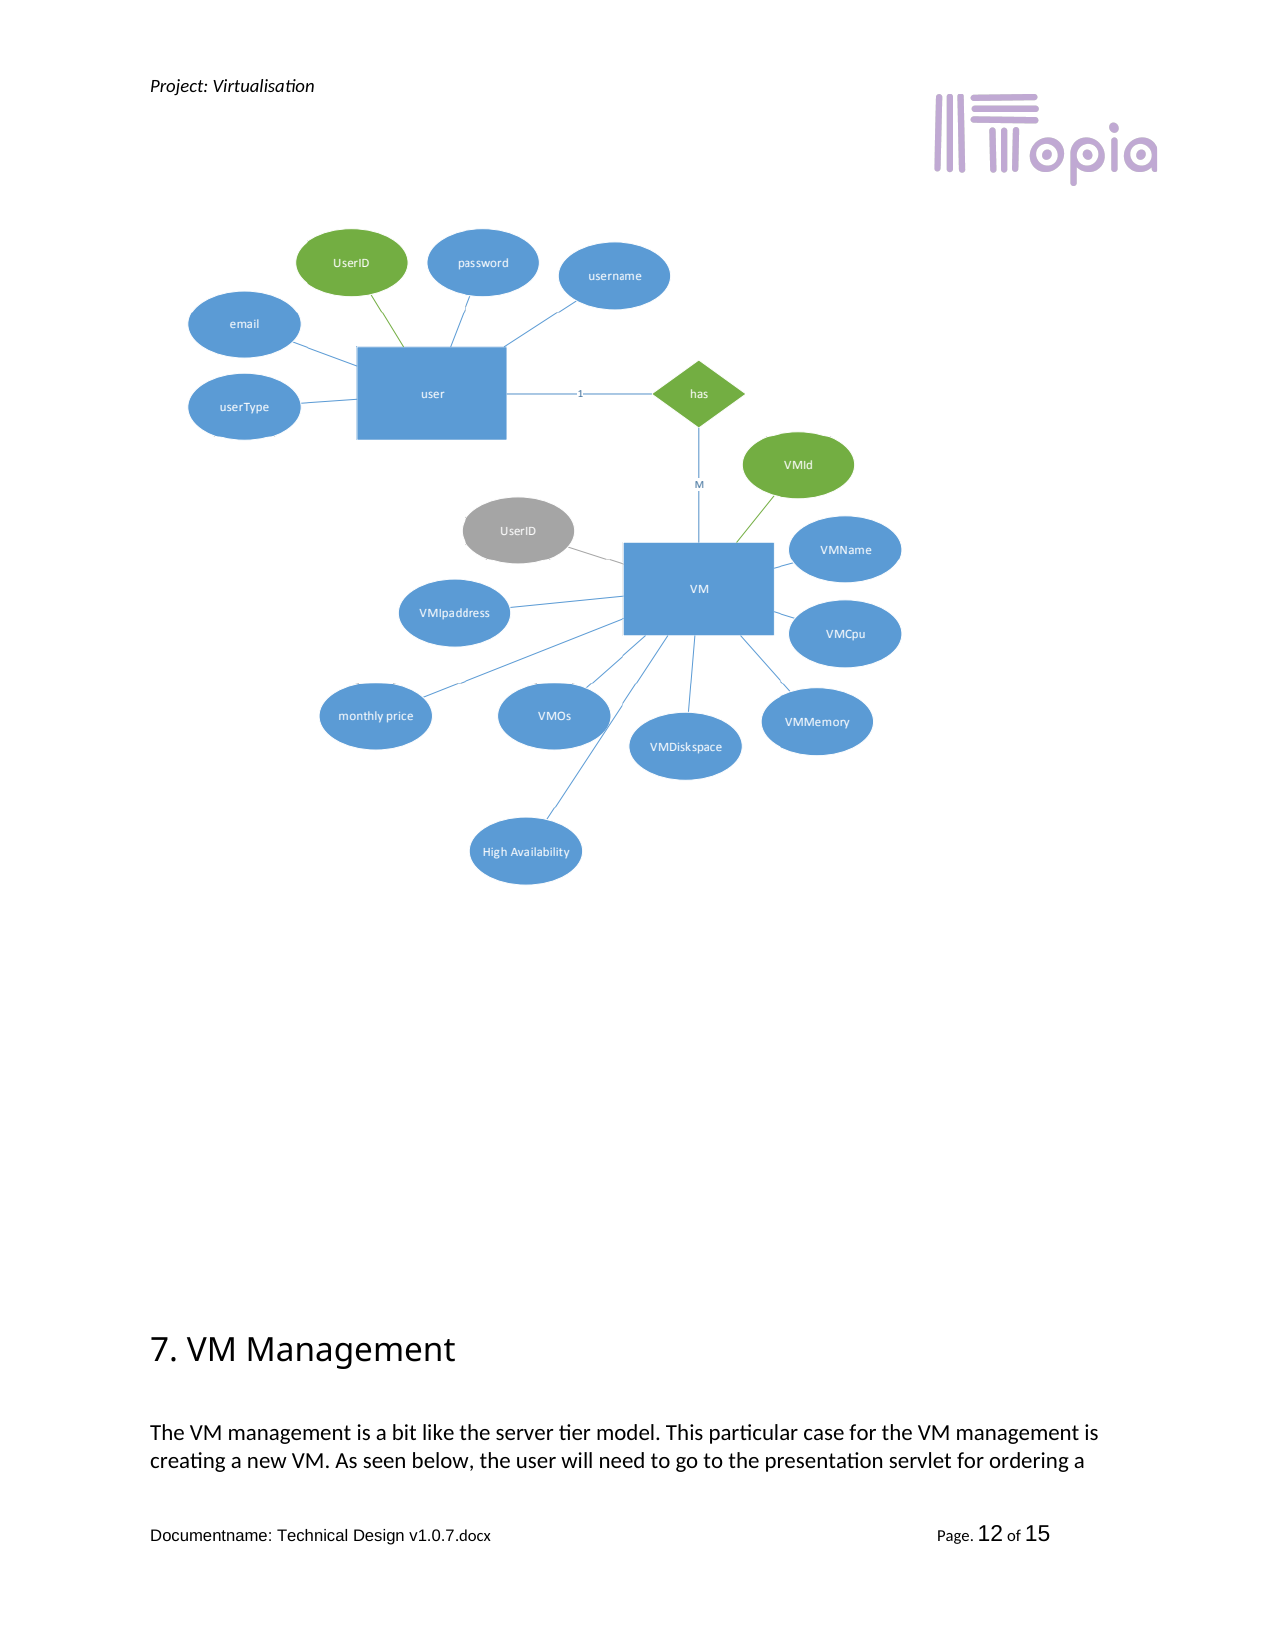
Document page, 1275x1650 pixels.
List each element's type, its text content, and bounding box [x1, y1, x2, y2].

subtitle 7. VM Management [150, 1326, 1125, 1371]
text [150, 1418, 1125, 1474]
picture [934, 94, 1158, 186]
